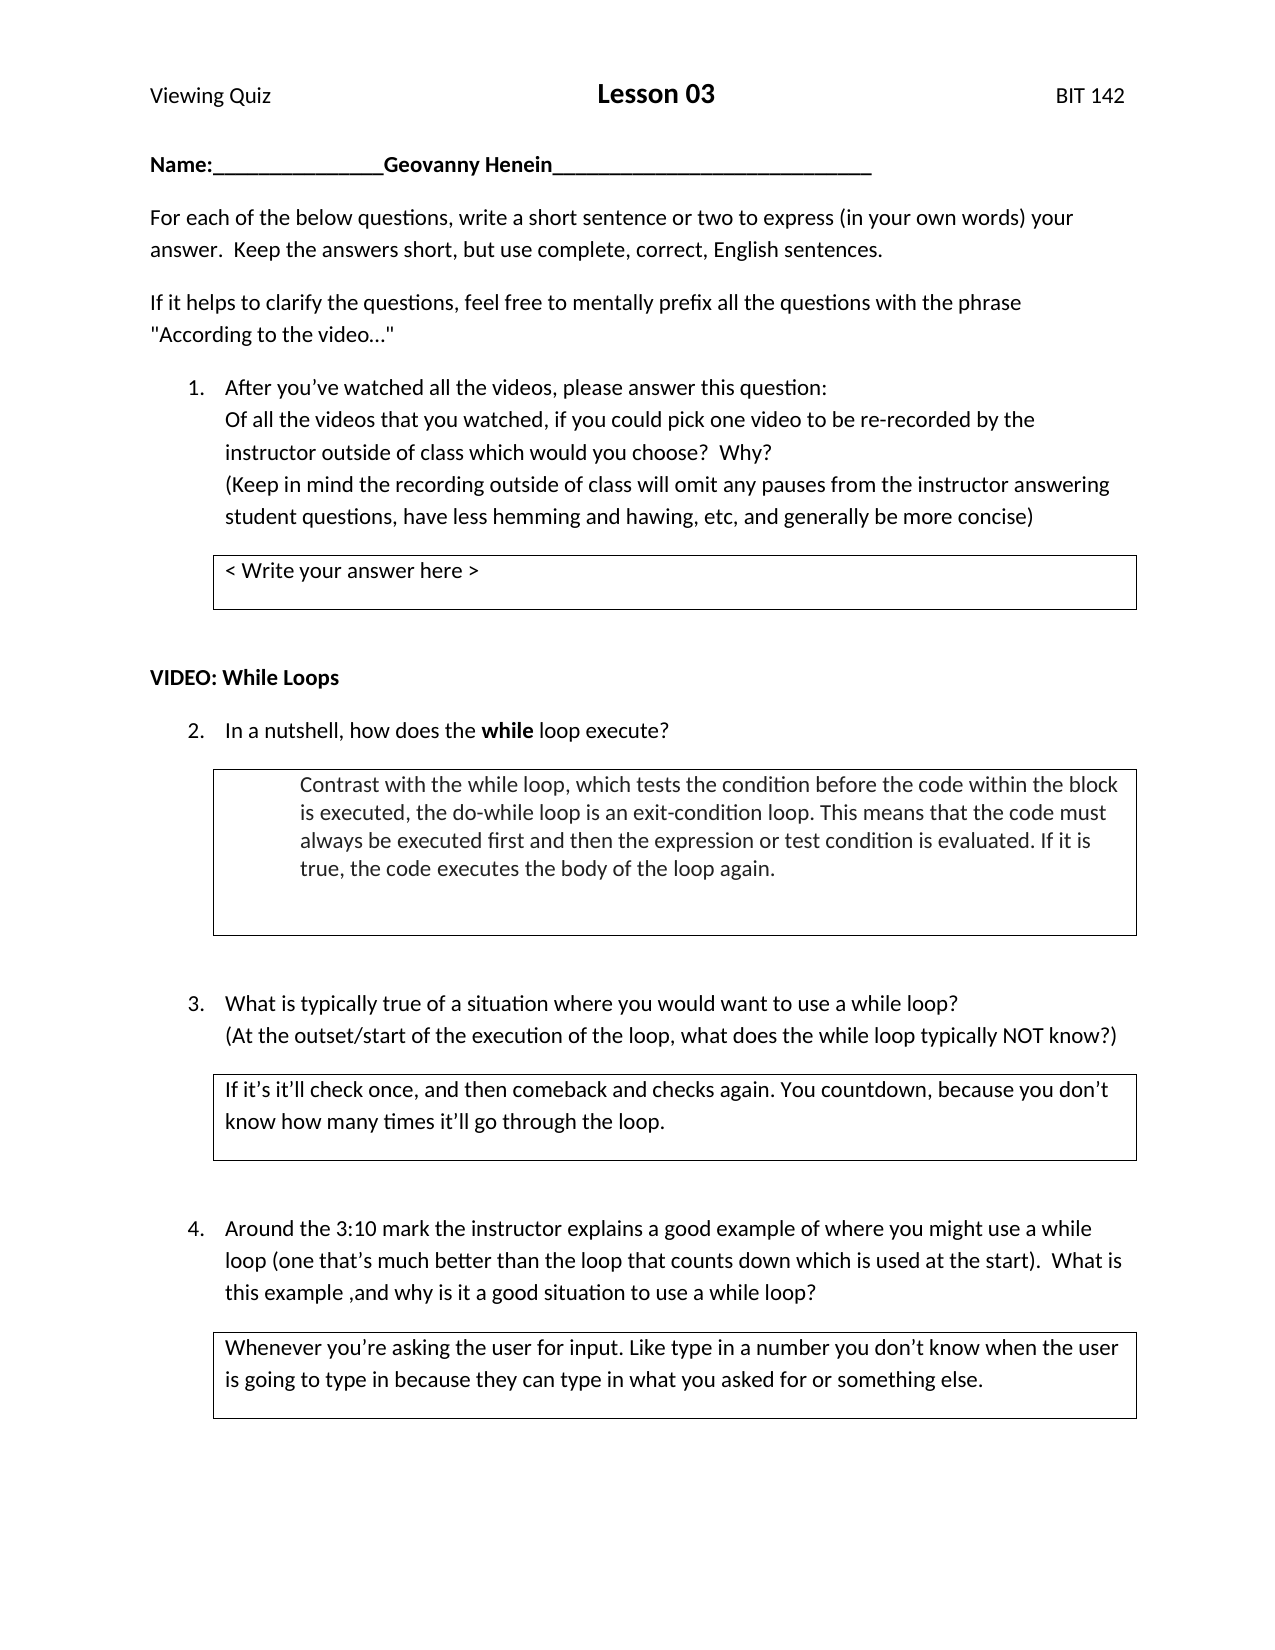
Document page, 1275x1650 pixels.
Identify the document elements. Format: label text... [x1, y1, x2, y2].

table_header < Write your answer here > [214, 556, 1136, 609]
text For each of the below questions, write a short sentence or two to express (in your own words) your answer. Keep the answers short, but use complete, correct, English sentences. [150, 203, 1125, 263]
table_header Contrast with the while loop, which tests the condition before the code within the block is executed, the do-while loop is an exit-condition loop. This means that the code must always be executed first and then the expression or test condition is evaluated. If it is true, the code executes the body of the loop again. [214, 770, 1136, 935]
list In a nutshell, how does the while loop execute? [187, 716, 1125, 744]
table_header If it’s it’ll check once, and then comeback and checks again. You countdown, because you don’t know how many times it’ll go through the loop. [214, 1075, 1136, 1160]
text VIDEO: While Loops [150, 663, 1125, 691]
list Around the 3:10 mark the instructor explains a good example of where you might use a while loop (one that’s much better than the loop that counts down which is used at the start). What is this example ,and why is it a good situation to use a while loop? [187, 1214, 1125, 1307]
text If it helps to clarify the questions, feel free to mentally prefix all the questions with the phrase "According to the video…" [150, 288, 1125, 348]
list After you’ve watched all the videos, please answer this question: Of all the videos that you watched, if you could pick one video to be re-recorded by the instructor outside of class which would you choose? Why? (Keep in mind the recording outside of class will omit any pauses from the instructor answering student questions, have less hemming and hawing, etc, and generally be more concise) [187, 373, 1125, 530]
list What is typically true of a situation where you would want to use a while loop? (At the outset/start of the execution of the loop, what does the while loop typically NOT know?) [187, 989, 1125, 1049]
text Name:_______________Geovanny Henein____________________________ [150, 150, 1125, 178]
table_header Whenever you’re asking the user for input. Like type in a number you don’t know when the user is going to type in because they can type in what you asked for or something else. [214, 1333, 1136, 1417]
